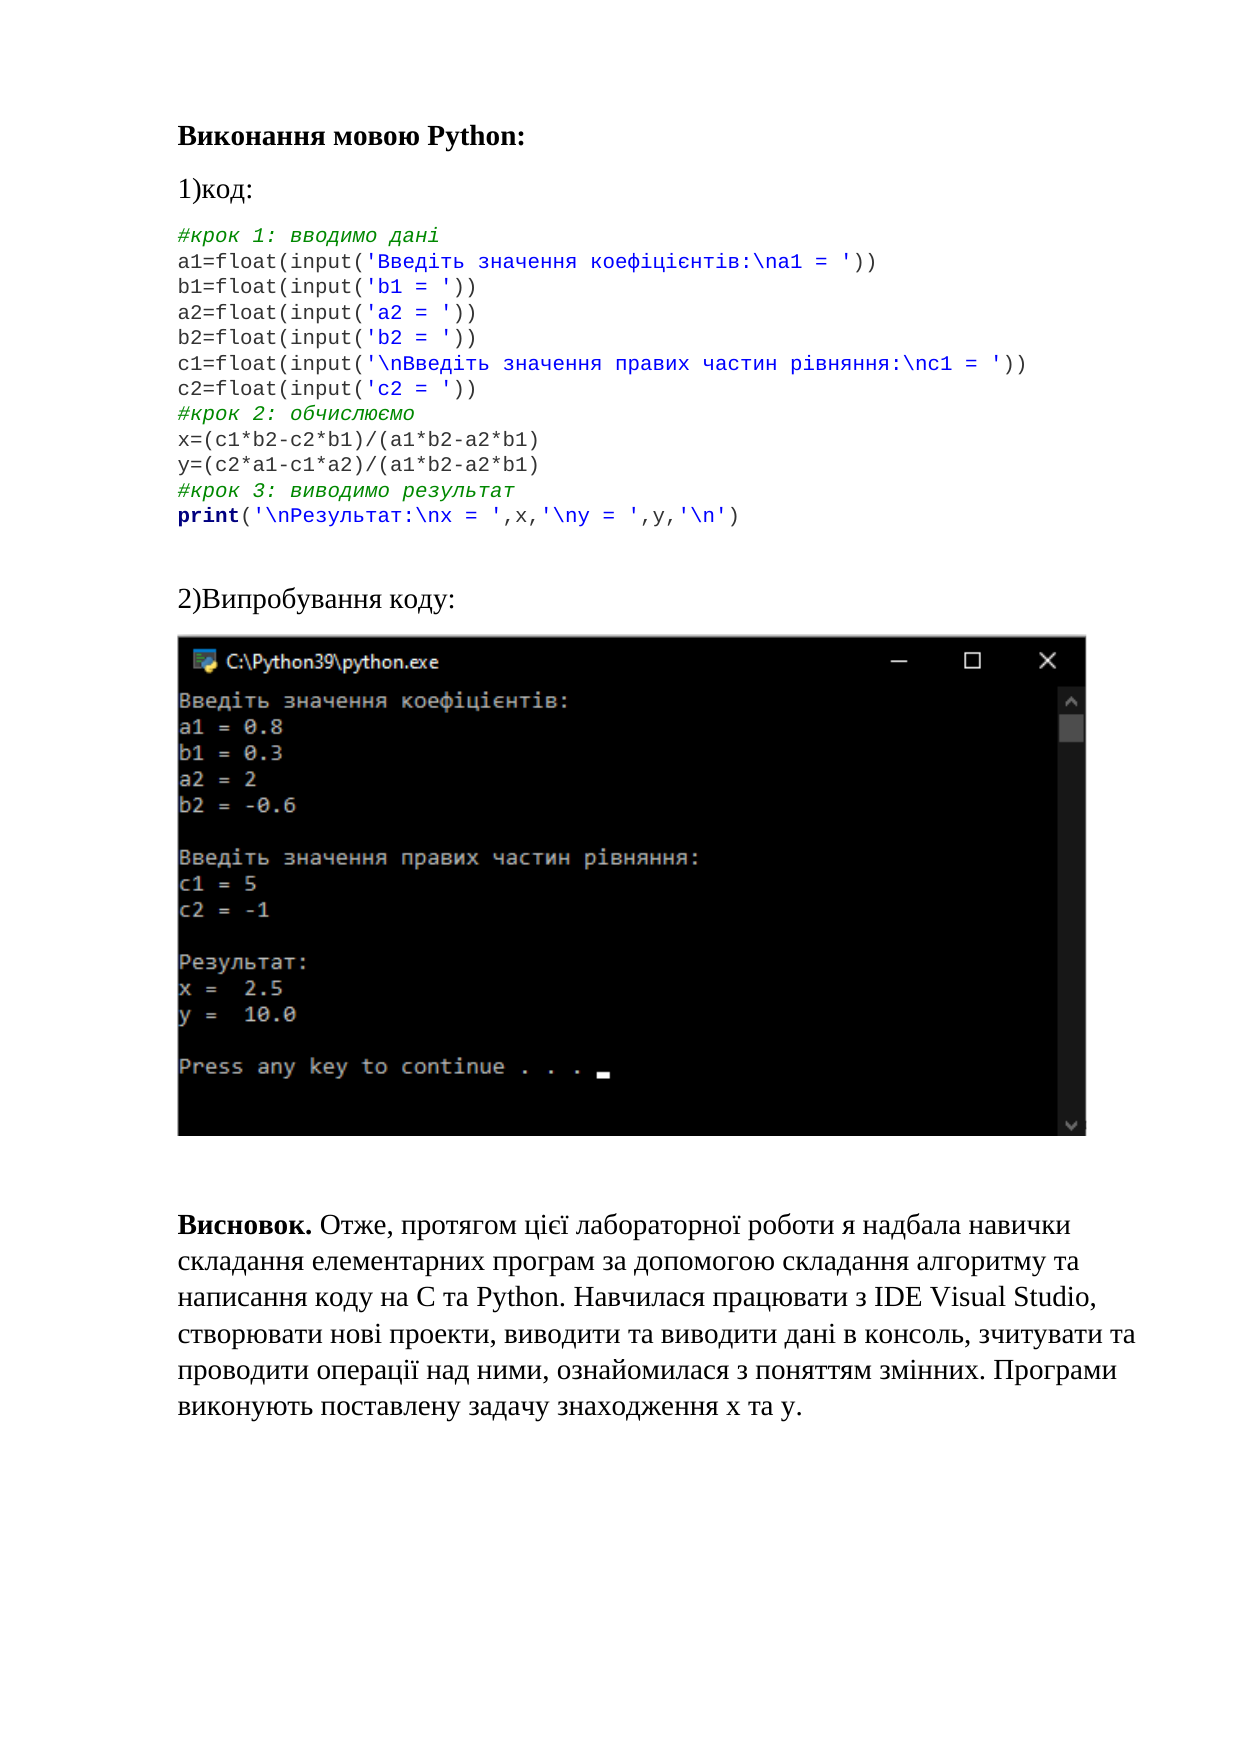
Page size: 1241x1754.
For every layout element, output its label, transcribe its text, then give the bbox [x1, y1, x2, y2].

text 1)код: [177, 171, 1152, 204]
text Виконання мовою Python: [177, 118, 1152, 152]
text c2=float(input('c2 = ')) [177, 376, 1152, 402]
text b1=float(input('b1 = ')) [177, 274, 1152, 300]
text print('\nРезультат:\nx = ',x,'\ny = ',y,'\n') [177, 503, 1152, 529]
text a2=float(input('a2 = ')) [177, 300, 1152, 325]
picture [177, 634, 1087, 1136]
text Висновок. Отже, протягом цієї лабораторної роботи я надбала навички складання елементарних програм за допомогою складання алгоритму та написання коду на C та Python. Навчилася працювати з IDE Visual Studio, створювати нові проекти, виводити та виводити дані в консоль, зчитувати та проводити операції над ними, ознайомилася з поняттям змінних. Програми виконують поставлену задачу знаходження х та у. [177, 1207, 1152, 1422]
text x=(c1*b2-c2*b1)/(a1*b2-a2*b1) [177, 427, 1152, 452]
text #крок 3: виводимо результат [177, 478, 1152, 503]
text #крок 2: обчислюємо [177, 402, 1152, 427]
text a1=float(input('Введіть значення коефіцієнтів:\na1 = ')) [177, 249, 1152, 274]
text y=(c2*a1-c1*a2)/(a1*b2-a2*b1) [177, 452, 1152, 478]
text b2=float(input('b2 = ')) [177, 325, 1152, 351]
text #крок 1: вводимо дані [177, 224, 1152, 249]
text 2)Випробування коду: [177, 582, 1152, 615]
text c1=float(input('\nВведіть значення правих частин рівняння:\nc1 = ')) [177, 351, 1152, 376]
